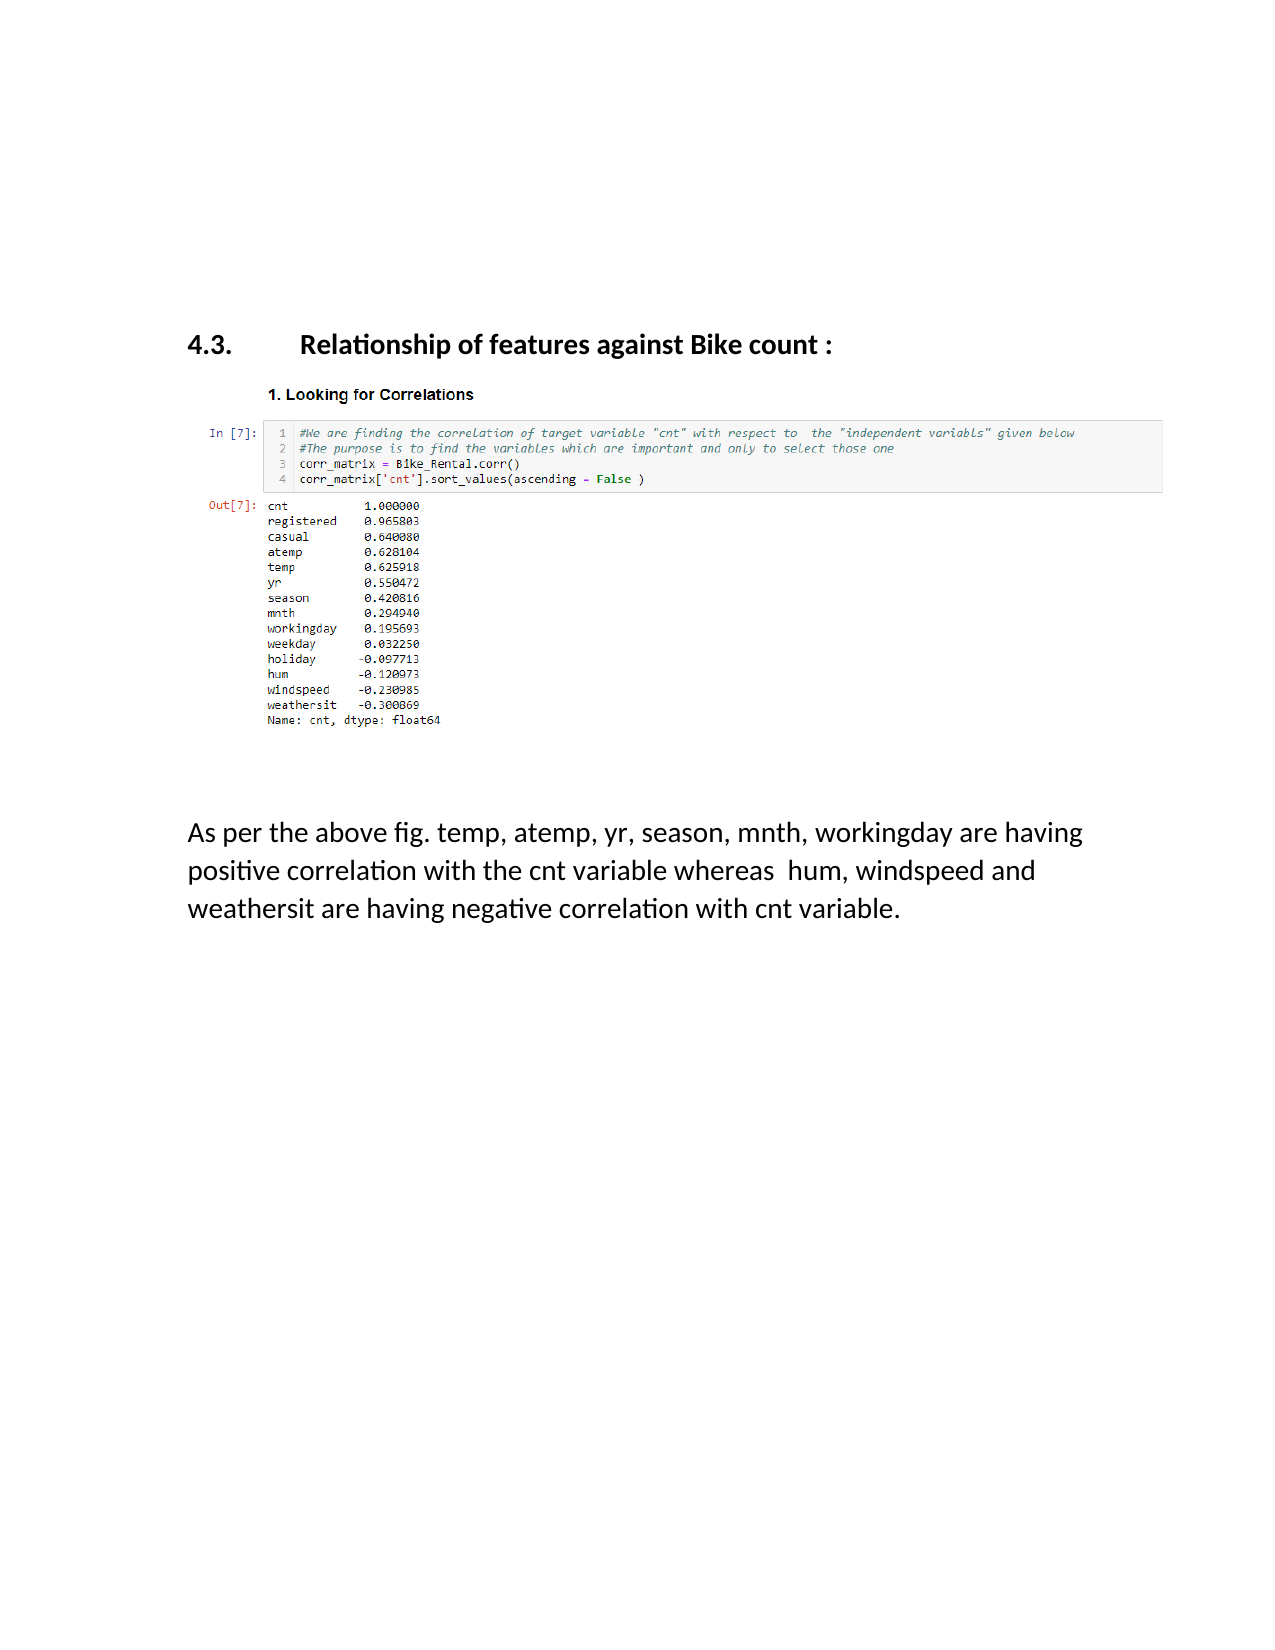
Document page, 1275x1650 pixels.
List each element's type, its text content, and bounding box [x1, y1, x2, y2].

picture [187, 381, 1163, 740]
list Relationship of features against Bike count : [187, 326, 1125, 362]
text As per the above fig. temp, atemp, yr, season, mnth, workingday are having positive correlation with the cnt variable whereas hum, windspeed and weathersit are having negative correlation with cnt variable. [187, 814, 1125, 926]
